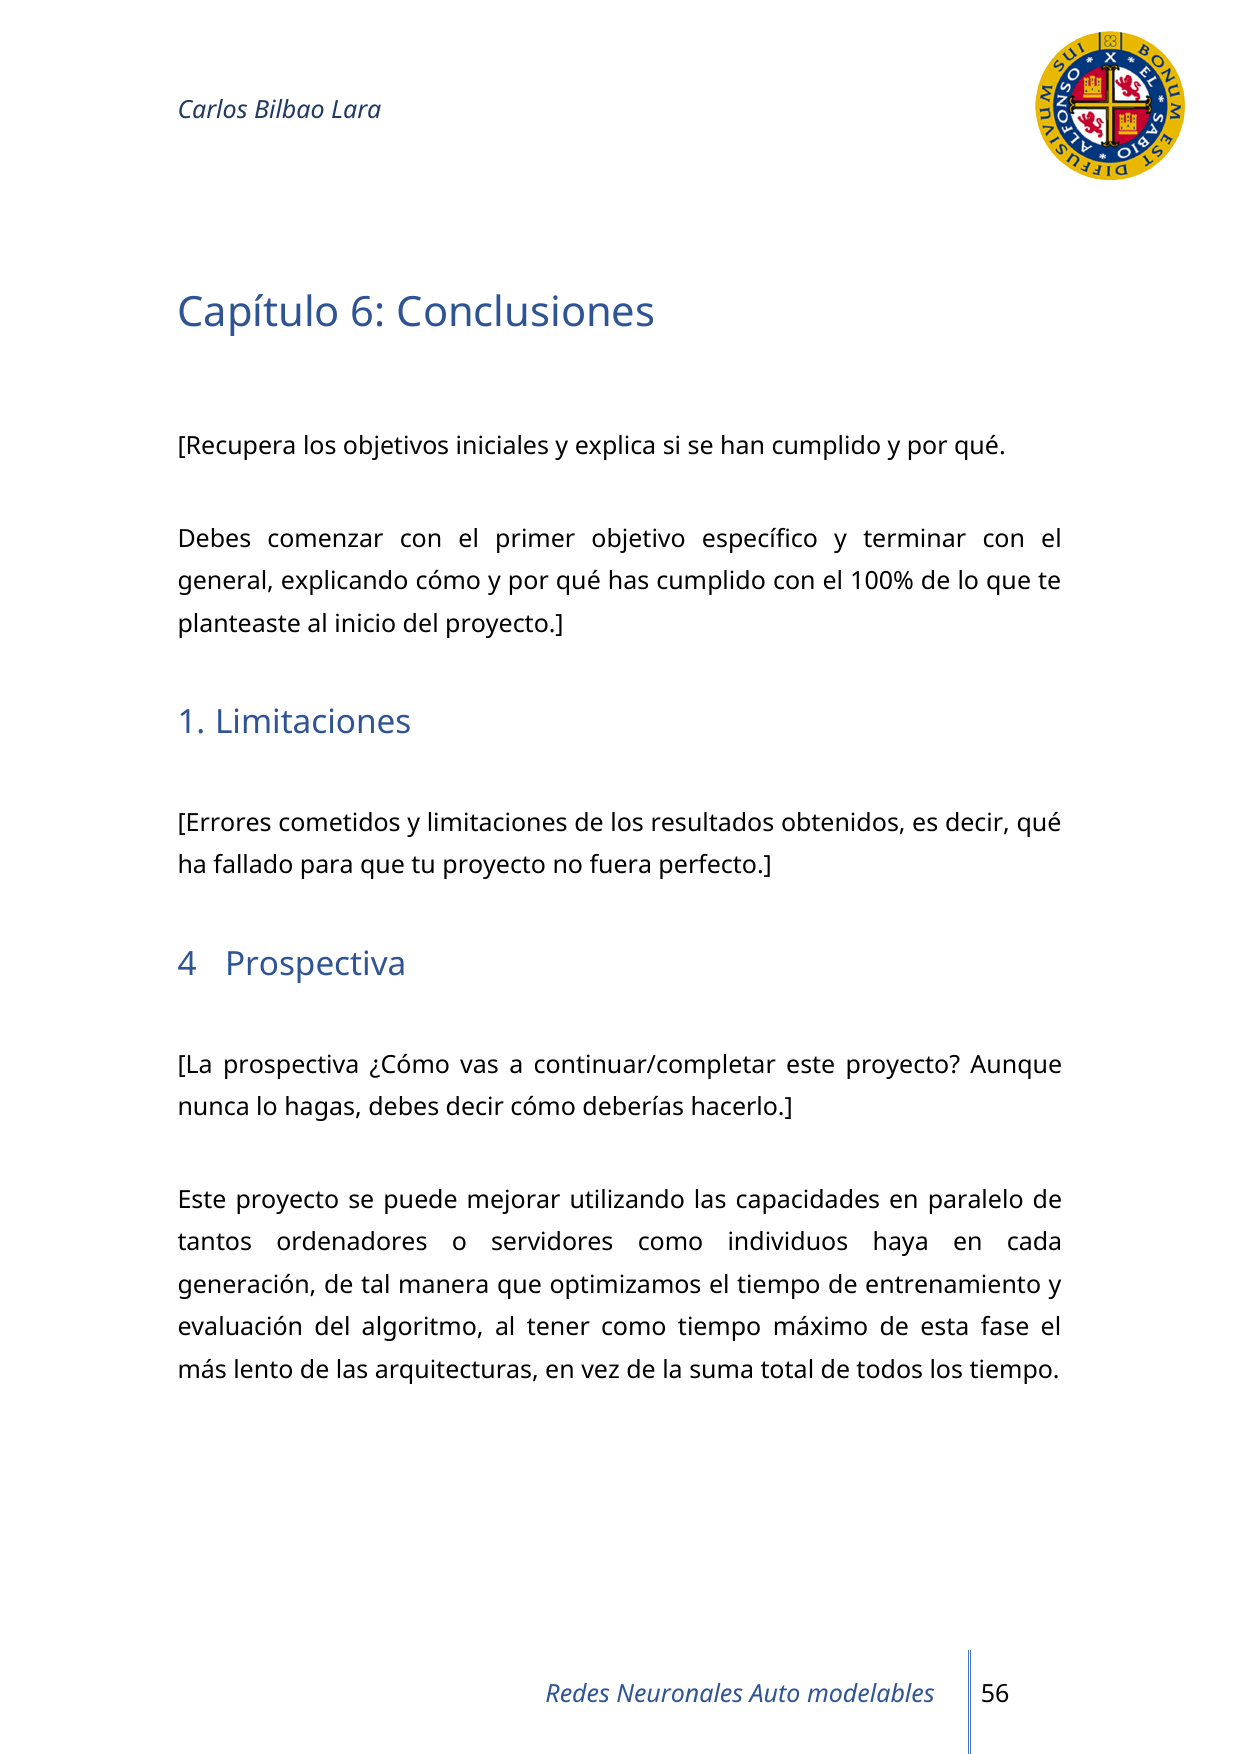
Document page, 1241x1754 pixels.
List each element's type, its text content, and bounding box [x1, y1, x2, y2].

list Limitaciones [177, 698, 1063, 743]
text [Recupera los objetivos iniciales y explica si se han cumplido y por qué. [177, 428, 1063, 462]
text Debes comenzar con el primer objetivo específico y terminar con el general, explicando cómo y por qué has cumplido con el 100% de lo que te planteaste al inicio del proyecto.] [177, 520, 1063, 639]
text [Errores cometidos y limitaciones de los resultados obtenidos, es decir, qué ha fallado para que tu proyecto no fuera perfecto.] [177, 804, 1063, 881]
text Este proyecto se puede mejorar utilizando las capacidades en paralelo de tantos ordenadores o servidores como individuos haya en cada generación, de tal manera que optimizamos el tiempo de entrenamiento y evaluación del algoritmo, al tener como tiempo máximo de esta fase el más lento de las arquitecturas, en vez de la suma total de todos los tiempo. [177, 1181, 1063, 1385]
text [La prospectiva ¿Cómo vas a continuar/completar este proyecto? Aunque nunca lo hagas, debes decir cómo deberías hacerlo.] [177, 1046, 1063, 1123]
list Prospectiva [177, 939, 1063, 985]
picture [1029, 25, 1193, 188]
subtitle Capítulo 6: Conclusiones [177, 282, 1063, 338]
